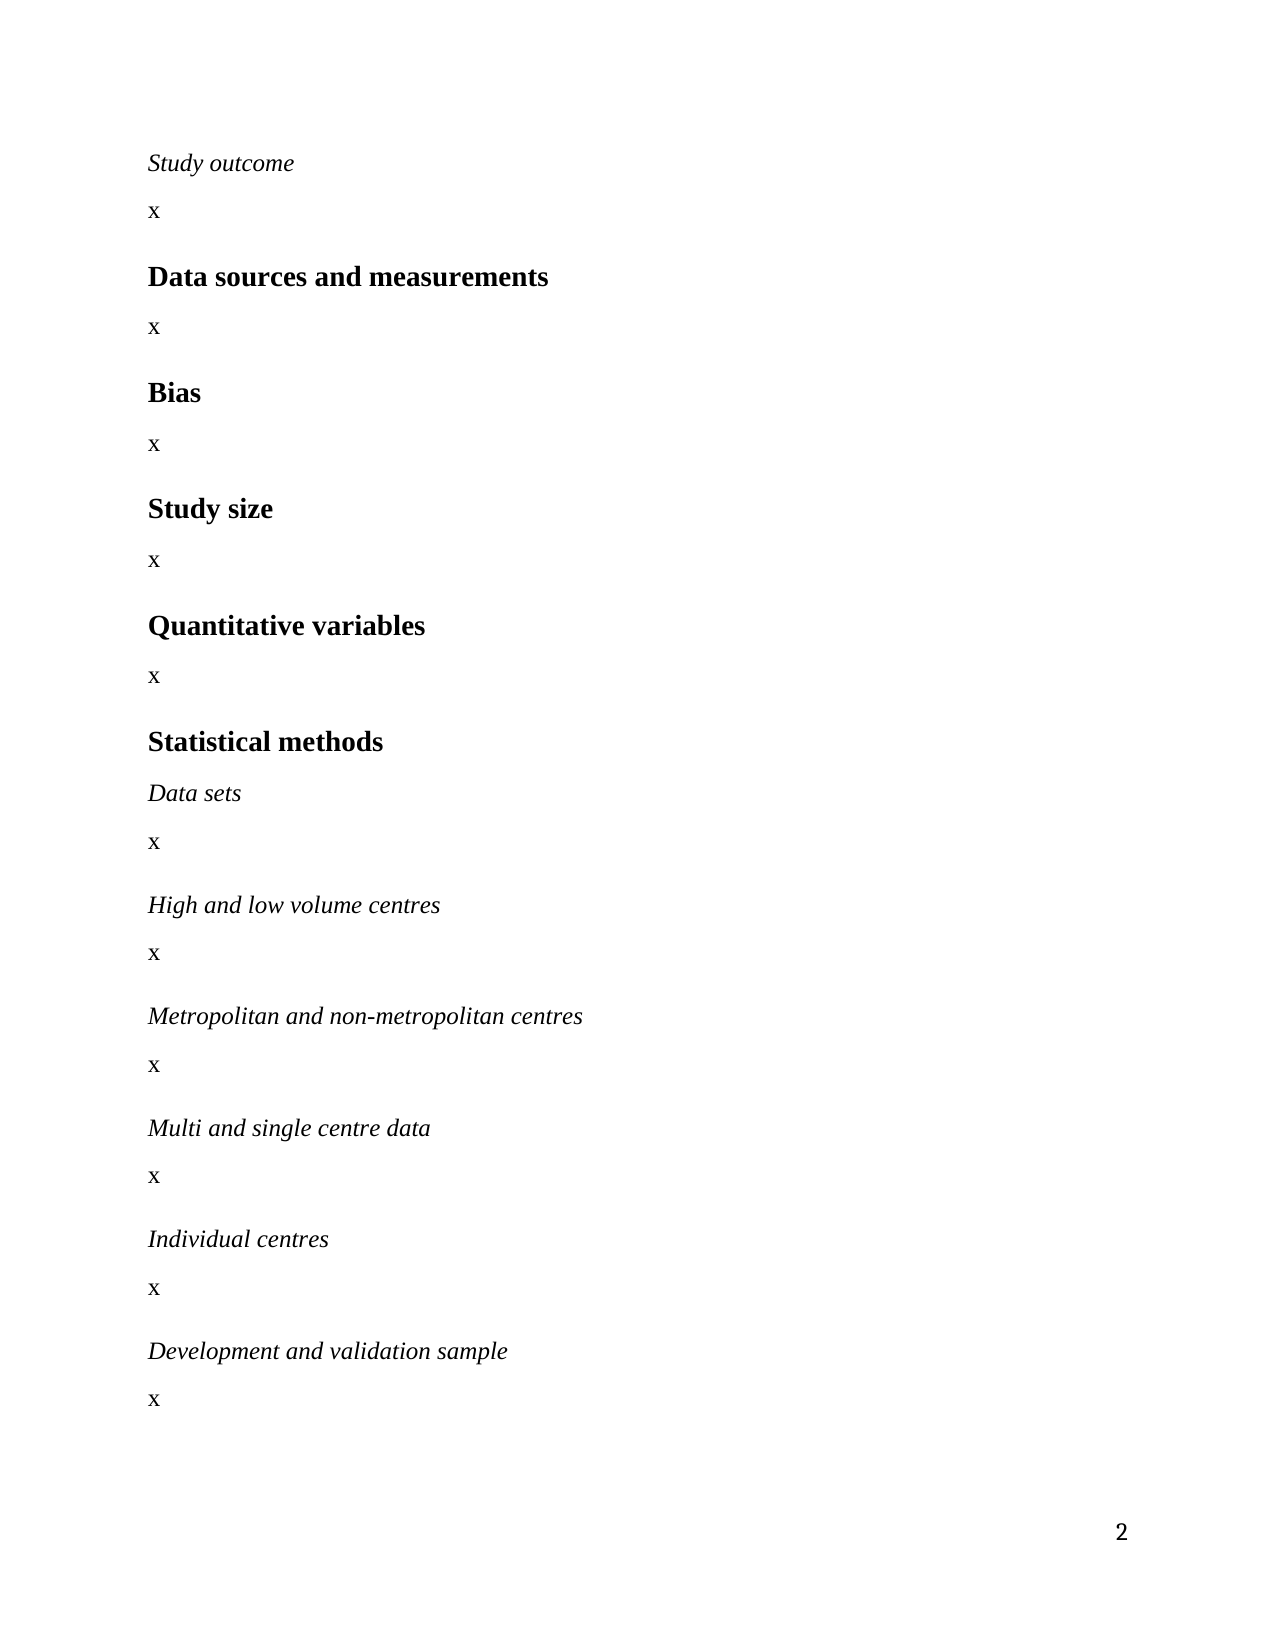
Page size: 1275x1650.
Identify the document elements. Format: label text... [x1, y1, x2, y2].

subtitle Development and validation sample [148, 1336, 1127, 1364]
text x [148, 195, 1127, 224]
text x [148, 826, 1127, 855]
text x [148, 1160, 1127, 1189]
subtitle Data sets [148, 778, 1127, 807]
subtitle Study size [148, 492, 1127, 525]
text x [148, 660, 1127, 689]
subtitle Bias [148, 375, 1127, 409]
subtitle Individual centres [148, 1224, 1127, 1253]
text x [148, 1049, 1127, 1078]
subtitle Study outcome [148, 148, 1127, 176]
subtitle Statistical methods [148, 724, 1127, 758]
text x [148, 1383, 1127, 1412]
text x [148, 937, 1127, 966]
text x [148, 311, 1127, 340]
subtitle Quantitative variables [148, 608, 1127, 641]
text x [148, 1272, 1127, 1301]
subtitle Metropolitan and non-metropolitan centres [148, 1001, 1127, 1030]
text x [148, 428, 1127, 456]
subtitle High and low volume centres [148, 890, 1127, 919]
subtitle Multi and single centre data [148, 1113, 1127, 1142]
text x [148, 544, 1127, 573]
subtitle Data sources and measurements [148, 259, 1127, 293]
